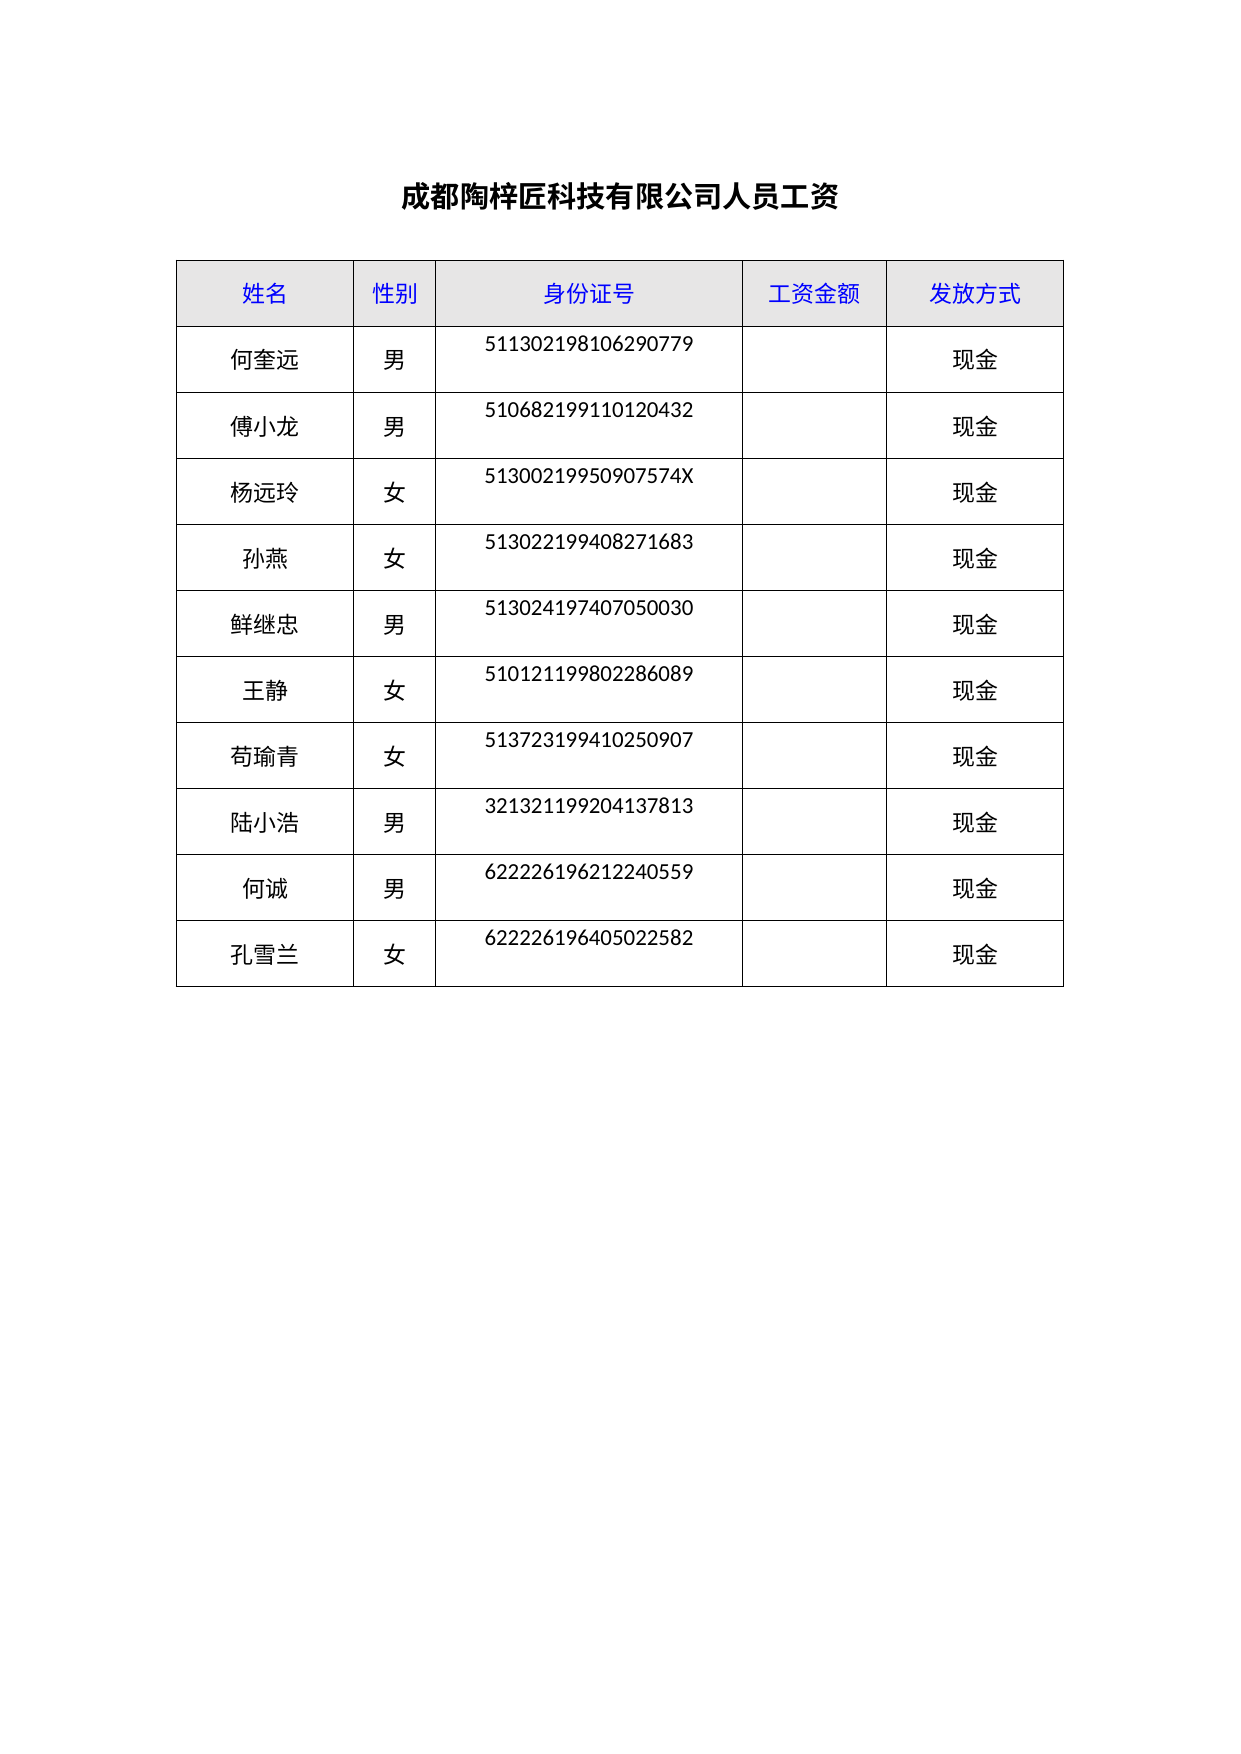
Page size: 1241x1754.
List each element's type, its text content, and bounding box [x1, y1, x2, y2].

table_cell 现金 [887, 393, 1063, 458]
table_cell 女 [354, 525, 435, 590]
table_cell [743, 393, 886, 458]
table_cell 513723199410250907 [436, 723, 742, 788]
table_cell 孔雪兰 [177, 921, 353, 986]
table_header 姓名 [177, 261, 353, 326]
table_cell 男 [354, 327, 435, 392]
table_cell 男 [354, 855, 435, 920]
table_cell 现金 [887, 855, 1063, 920]
table_cell 女 [354, 921, 435, 986]
table_cell 现金 [887, 327, 1063, 392]
table_cell 现金 [887, 525, 1063, 590]
table_cell 321321199204137813 [436, 789, 742, 854]
table_cell 51300219950907574X [436, 459, 742, 524]
table_cell 510682199110120432 [436, 393, 742, 458]
table_cell 傅小龙 [177, 393, 353, 458]
table_cell 女 [354, 459, 435, 524]
text 成都陶梓匠科技有限公司人员工资 [187, 162, 1053, 227]
table_cell 女 [354, 723, 435, 788]
table_cell 何奎远 [177, 327, 353, 392]
table_cell [743, 657, 886, 722]
table_cell 鲜继忠 [177, 591, 353, 656]
table_cell 陆小浩 [177, 789, 353, 854]
table_cell [743, 789, 886, 854]
table_cell 622226196212240559 [436, 855, 742, 920]
table_cell [743, 723, 886, 788]
table_cell 男 [354, 591, 435, 656]
table_cell [743, 591, 886, 656]
table_cell [743, 921, 886, 986]
table_cell 王静 [177, 657, 353, 722]
table_cell 现金 [887, 459, 1063, 524]
table_cell 杨远玲 [177, 459, 353, 524]
table_cell 女 [354, 657, 435, 722]
table_cell 现金 [887, 657, 1063, 722]
table_cell 现金 [887, 789, 1063, 854]
table_cell 何诚 [177, 855, 353, 920]
table_cell 现金 [887, 591, 1063, 656]
table_cell 男 [354, 789, 435, 854]
table_cell 510121199802286089 [436, 657, 742, 722]
table_cell 513022199408271683 [436, 525, 742, 590]
table_header 工资金额 [743, 261, 886, 326]
table_cell 622226196405022582 [436, 921, 742, 986]
table_cell 孙燕 [177, 525, 353, 590]
table_cell 苟瑜青 [177, 723, 353, 788]
table_cell 511302198106290779 [436, 327, 742, 392]
table_header 身份证号 [436, 261, 742, 326]
table_cell 男 [354, 393, 435, 458]
table_cell [743, 327, 886, 392]
table_cell [743, 459, 886, 524]
table_cell [743, 525, 886, 590]
table_header 性别 [354, 261, 435, 326]
table_cell 现金 [887, 723, 1063, 788]
table_cell 513024197407050030 [436, 591, 742, 656]
table_cell 现金 [887, 921, 1063, 986]
table_cell [743, 855, 886, 920]
table_header 发放方式 [887, 261, 1063, 326]
